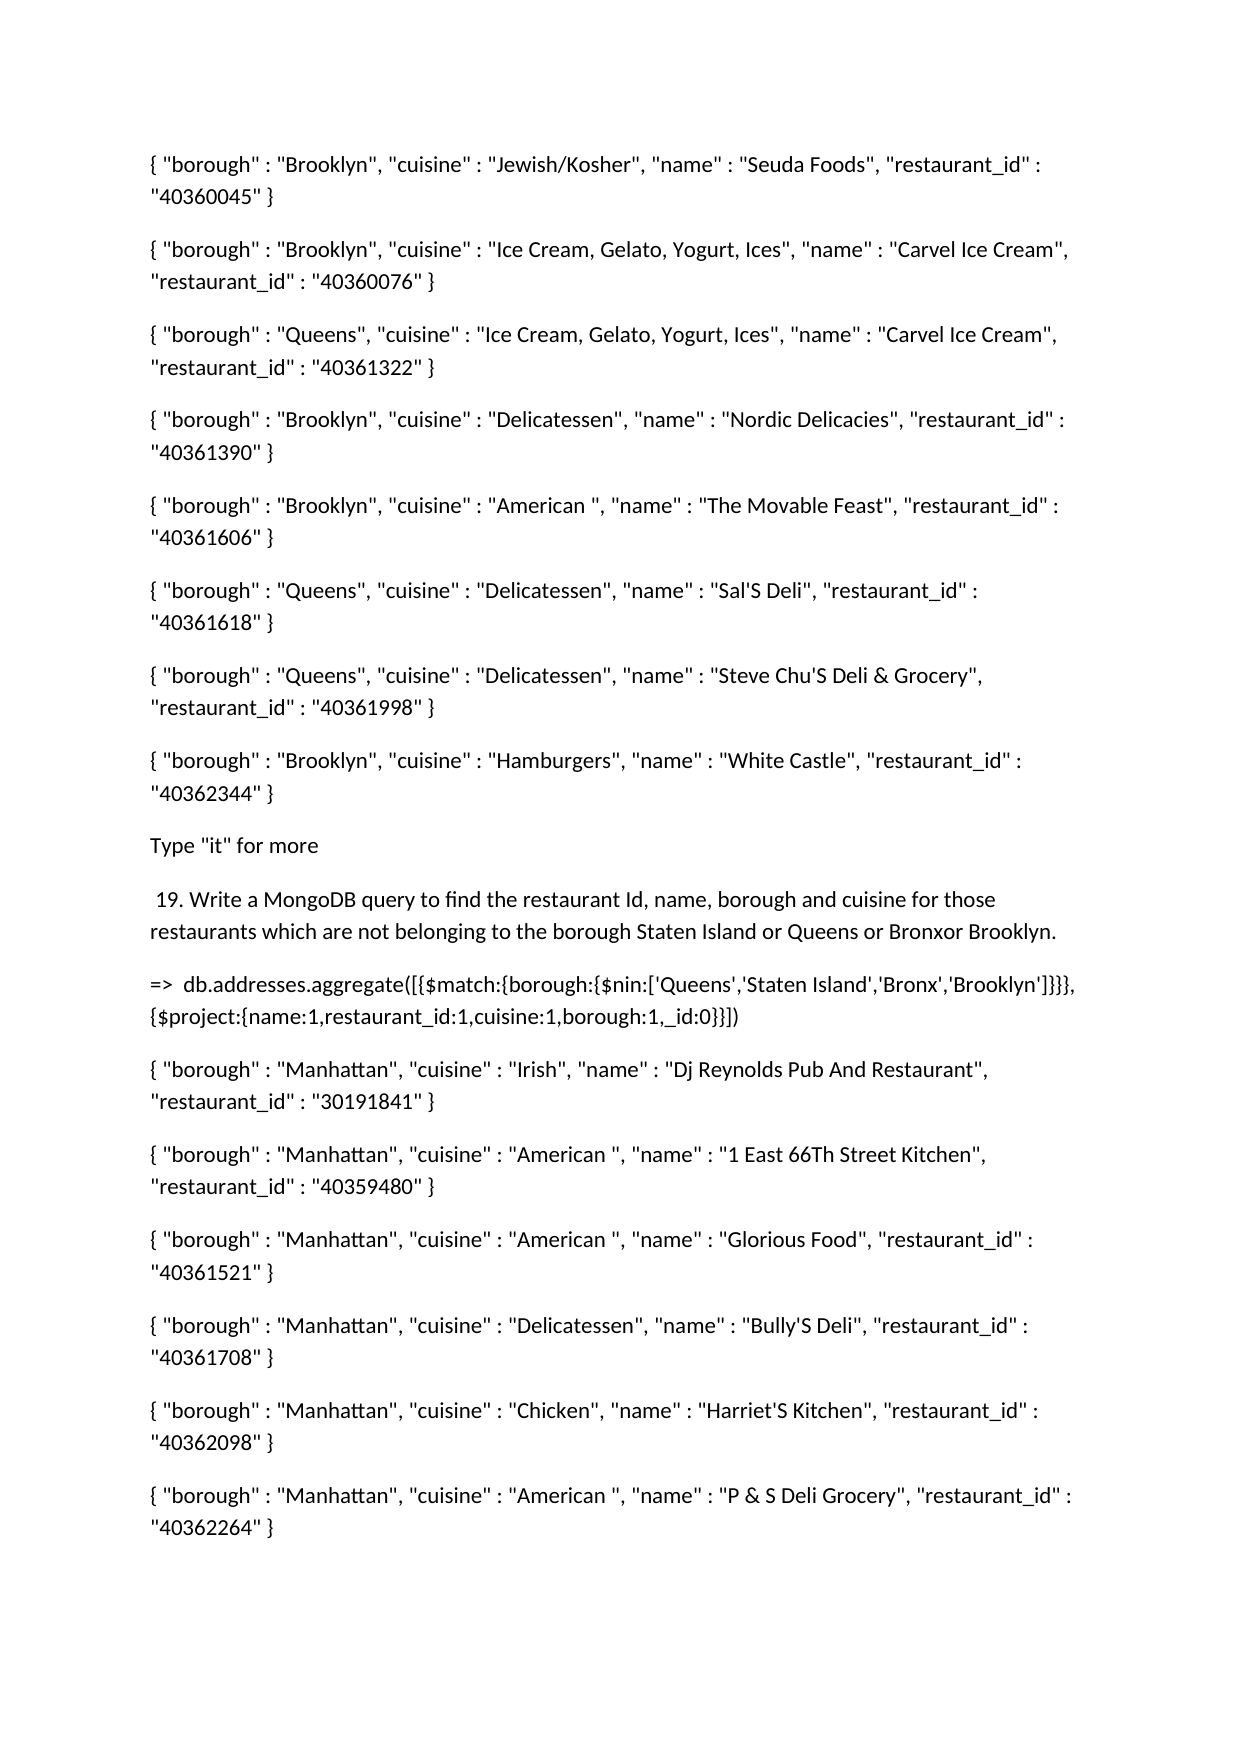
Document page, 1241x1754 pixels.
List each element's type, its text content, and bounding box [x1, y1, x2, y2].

text Type "it" for more [150, 832, 1090, 860]
text { "borough" : "Brooklyn", "cuisine" : "Ice Cream, Gelato, Yogurt, Ices", "name" : "Carvel Ice Cream", "restaurant_id" : "40360076" } [150, 235, 1090, 295]
text { "borough" : "Manhattan", "cuisine" : "American ", "name" : "1 East 66Th Street Kitchen", "restaurant_id" : "40359480" } [150, 1140, 1090, 1201]
text { "borough" : "Queens", "cuisine" : "Delicatessen", "name" : "Steve Chu'S Deli & Grocery", "restaurant_id" : "40361998" } [150, 661, 1090, 721]
text { "borough" : "Manhattan", "cuisine" : "American ", "name" : "P & S Deli Grocery", "restaurant_id" : "40362264" } [150, 1481, 1090, 1541]
text { "borough" : "Manhattan", "cuisine" : "Irish", "name" : "Dj Reynolds Pub And Restaurant", "restaurant_id" : "30191841" } [150, 1055, 1090, 1115]
text { "borough" : "Queens", "cuisine" : "Delicatessen", "name" : "Sal'S Deli", "restaurant_id" : "40361618" } [150, 576, 1090, 636]
text { "borough" : "Manhattan", "cuisine" : "Delicatessen", "name" : "Bully'S Deli", "restaurant_id" : "40361708" } [150, 1311, 1090, 1371]
text => db.addresses.aggregate([{$match:{borough:{$nin:['Queens','Staten Island','Bronx','Brooklyn']}}},{$project:{name:1,restaurant_id:1,cuisine:1,borough:1,_id:0}}]) [150, 970, 1090, 1030]
text { "borough" : "Brooklyn", "cuisine" : "Hamburgers", "name" : "White Castle", "restaurant_id" : "40362344" } [150, 746, 1090, 807]
text { "borough" : "Brooklyn", "cuisine" : "Delicatessen", "name" : "Nordic Delicacies", "restaurant_id" : "40361390" } [150, 406, 1090, 466]
text { "borough" : "Brooklyn", "cuisine" : "Jewish/Kosher", "name" : "Seuda Foods", "restaurant_id" : "40360045" } [150, 150, 1090, 210]
text { "borough" : "Manhattan", "cuisine" : "Chicken", "name" : "Harriet'S Kitchen", "restaurant_id" : "40362098" } [150, 1396, 1090, 1456]
text { "borough" : "Brooklyn", "cuisine" : "American ", "name" : "The Movable Feast", "restaurant_id" : "40361606" } [150, 491, 1090, 551]
text { "borough" : "Queens", "cuisine" : "Ice Cream, Gelato, Yogurt, Ices", "name" : "Carvel Ice Cream", "restaurant_id" : "40361322" } [150, 320, 1090, 381]
text 19. Write a MongoDB query to find the restaurant Id, name, borough and cuisine for those restaurants which are not belonging to the borough Staten Island or Queens or Bronxor Brooklyn. [150, 885, 1090, 945]
text { "borough" : "Manhattan", "cuisine" : "American ", "name" : "Glorious Food", "restaurant_id" : "40361521" } [150, 1226, 1090, 1286]
